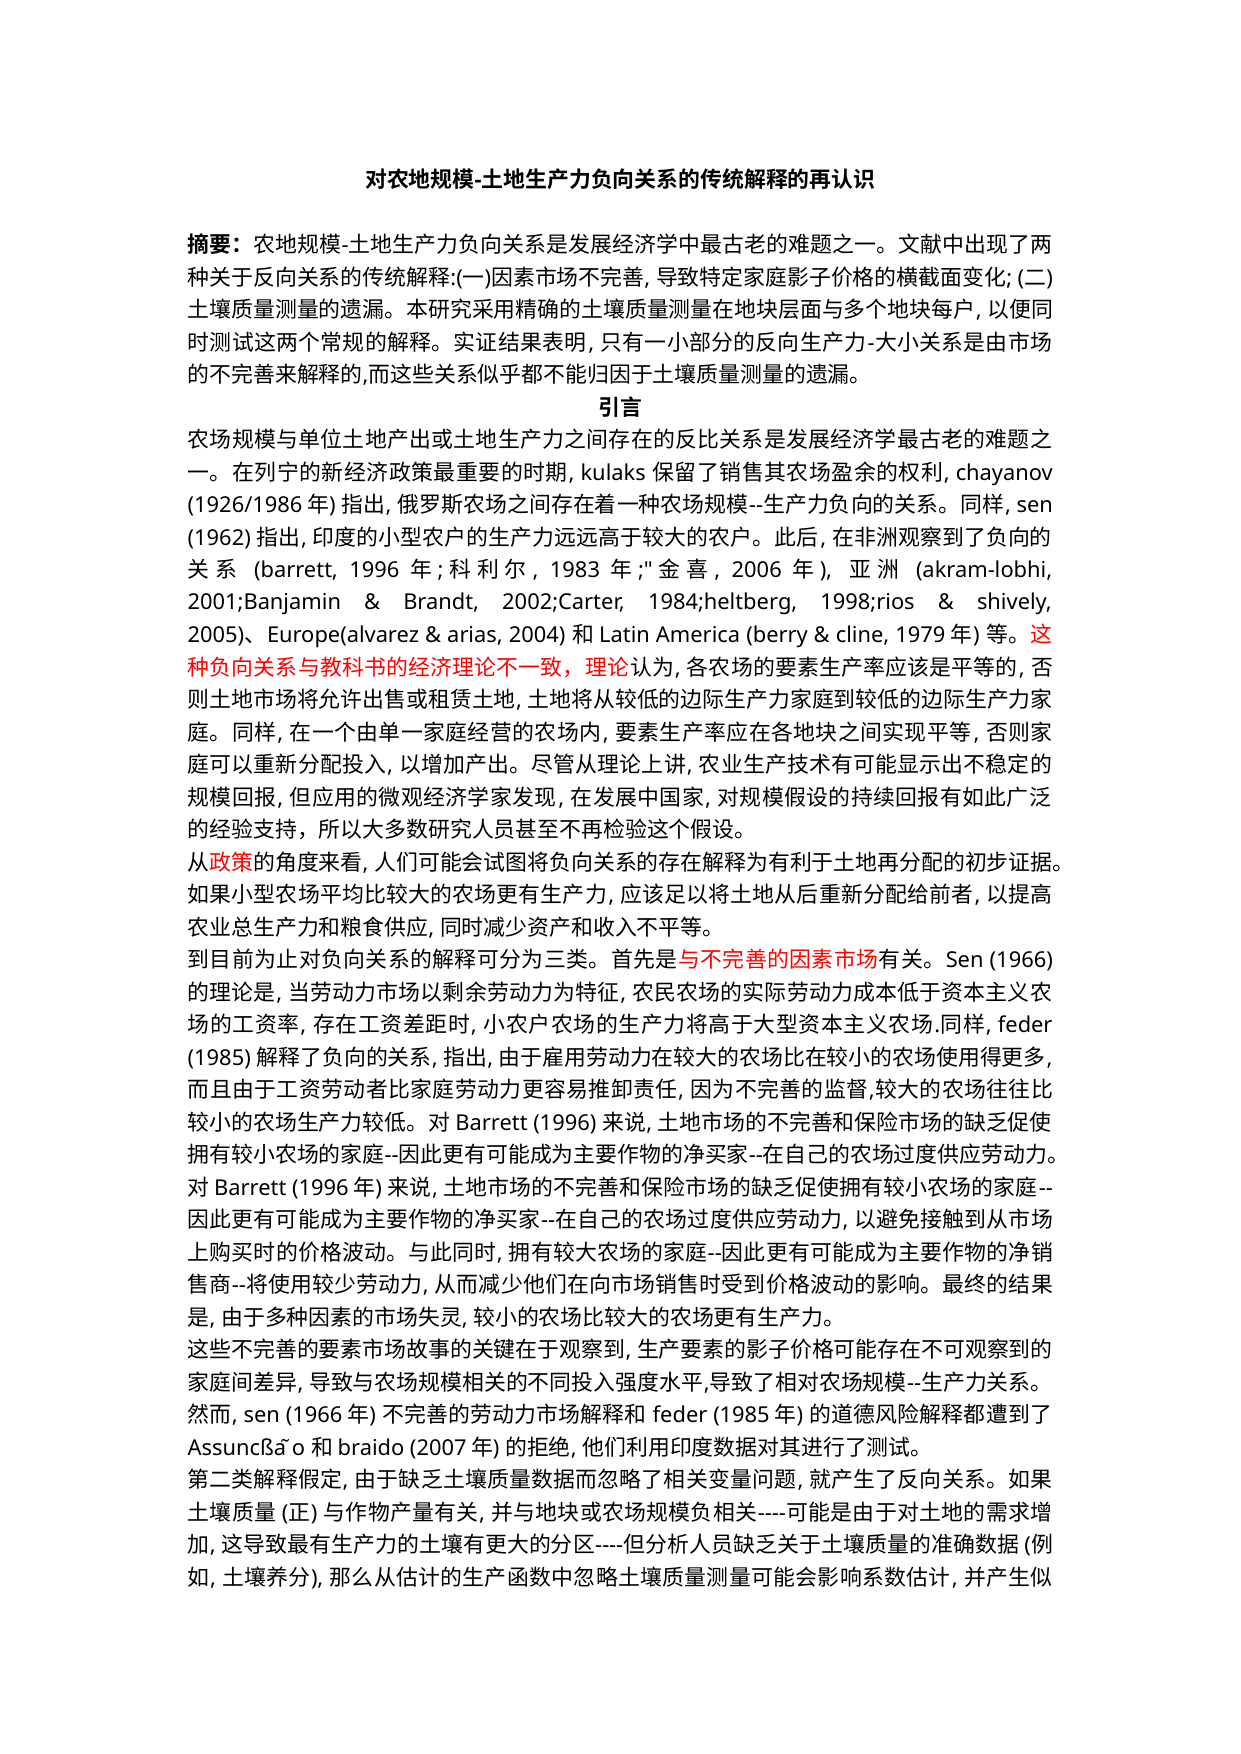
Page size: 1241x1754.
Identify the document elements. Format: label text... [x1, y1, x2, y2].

text 对Barrett (1996年) 来说, 土地市场的不完善和保险市场的缺乏促使拥有较小农场的家庭--因此更有可能成为主要作物的净买家--在自己的农场过度供应劳动力, 以避免接触到从市场上购买时的价格波动。与此同时, 拥有较大农场的家庭--因此更有可能成为主要作物的净销售商--将使用较少劳动力, 从而减少他们在向市场销售时受到价格波动的影响。最终的结果是, 由于多种因素的市场失灵, 较小的农场比较大的农场更有生产力。 [187, 1169, 1053, 1332]
text 摘要：农地规模-土地生产力负向关系是发展经济学中最古老的难题之一。文献中出现了两种关于反向关系的传统解释:(一)因素市场不完善, 导致特定家庭影子价格的横截面变化; (二) 土壤质量测量的遗漏。本研究采用精确的土壤质量测量在地块层面与多个地块每户, 以便同时测试这两个常规的解释。实证结果表明, 只有一小部分的反向生产力-大小关系是由市场的不完善来解释的,而这些关系似乎都不能归因于土壤质量测量的遗漏。 [187, 227, 1053, 389]
text 对农地规模-土地生产力负向关系的传统解释的再认识 [187, 162, 1053, 194]
text 引言 [187, 389, 1053, 422]
text 到目前为止对负向关系的解释可分为三类。首先是与不完善的因素市场有关。Sen (1966) 的理论是, 当劳动力市场以剩余劳动力为特征, 农民农场的实际劳动力成本低于资本主义农场的工资率, 存在工资差距时, 小农户农场的生产力将高于大型资本主义农场.同样, feder (1985) 解释了负向的关系, 指出, 由于雇用劳动力在较大的农场比在较小的农场使用得更多, 而且由于工资劳动者比家庭劳动力更容易推卸责任, 因为不完善的监督,较大的农场往往比较小的农场生产力较低。对Barrett (1996) 来说, 土地市场的不完善和保险市场的缺乏促使拥有较小农场的家庭--因此更有可能成为主要作物的净买家--在自己的农场过度供应劳动力。 [187, 942, 1053, 1169]
text 从政策的角度来看, 人们可能会试图将负向关系的存在解释为有利于土地再分配的初步证据。如果小型农场平均比较大的农场更有生产力, 应该足以将土地从后重新分配给前者, 以提高农业总生产力和粮食供应, 同时减少资产和收入不平等。 [187, 844, 1053, 942]
text 农场规模与单位土地产出或土地生产力之间存在的反比关系是发展经济学最古老的难题之一。在列宁的新经济政策最重要的时期, kulaks 保留了销售其农场盈余的权利, chayanov (1926/1986年) 指出, 俄罗斯农场之间存在着一种农场规模--生产力负向的关系。同样, sen (1962) 指出, 印度的小型农户的生产力远远高于较大的农户。此后, 在非洲观察到了负向的关系 (barrett, 1996年;科利尔, 1983年;"金喜, 2006年), 亚洲 (akram-lobhi, 2001;Banjamin & Brandt, 2002;Carter, 1984;heltberg, 1998;rios & shively, 2005)、Europe(alvarez & arias, 2004) 和Latin America (berry & cline, 1979年) 等。这种负向关系与教科书的经济理论不一致，理论认为, 各农场的要素生产率应该是平等的, 否则土地市场将允许出售或租赁土地, 土地将从较低的边际生产力家庭到较低的边际生产力家庭。同样, 在一个由单一家庭经营的农场内, 要素生产率应在各地块之间实现平等, 否则家庭可以重新分配投入, 以增加产出。尽管从理论上讲, 农业生产技术有可能显示出不稳定的规模回报, 但应用的微观经济学家发现, 在发展中国家, 对规模假设的持续回报有如此广泛的经验支持，所以大多数研究人员甚至不再检验这个假设。 [187, 422, 1053, 844]
text 这些不完善的要素市场故事的关键在于观察到, 生产要素的影子价格可能存在不可观察到的家庭间差异, 导致与农场规模相关的不同投入强度水平,导致了相对农场规模--生产力关系。然而, sen (1966年) 不完善的劳动力市场解释和 feder (1985年) 的道德风险解释都遭到了 Assuncßa ̃o 和 braido (2007年) 的拒绝, 他们利用印度数据对其进行了测试。 [187, 1332, 1053, 1462]
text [187, 1462, 1053, 1592]
